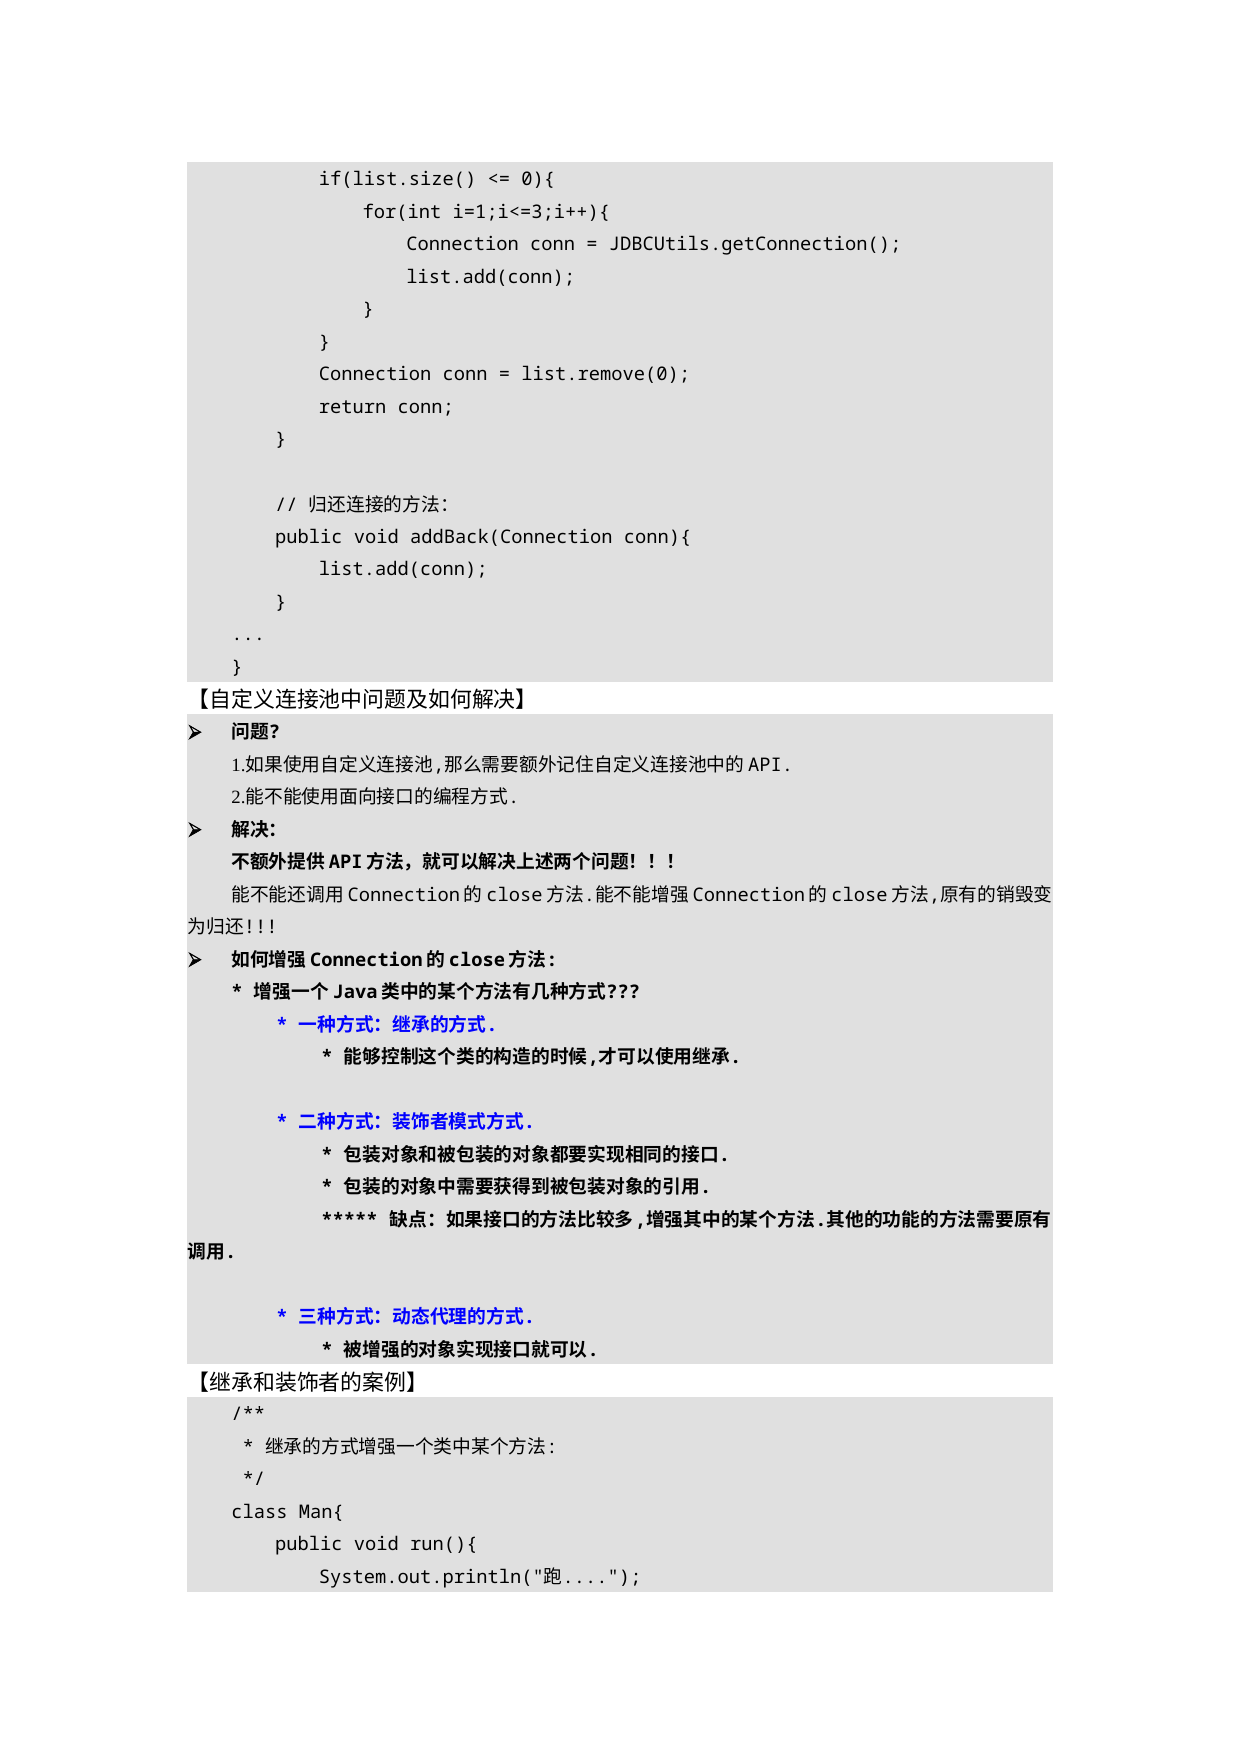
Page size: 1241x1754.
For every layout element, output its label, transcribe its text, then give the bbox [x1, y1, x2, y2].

text */ [187, 1462, 1053, 1494]
list 问题? [187, 714, 1053, 747]
text public void addBack(Connection conn){ [187, 519, 1053, 552]
text for(int i=1;i<=3;i++){ [187, 194, 1053, 227]
text ... [187, 617, 1053, 649]
text 【继承和装饰者的案例】 [187, 1364, 1053, 1397]
list 能不能使用面向接口的编程方式. [187, 779, 1053, 812]
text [187, 227, 1053, 259]
text 能不能还调用Connection的close方法.能不能增强Connection的close方法,原有的销毁变为归还!!! [187, 877, 1053, 942]
list 如何增强Connection的close方法: [187, 942, 1053, 974]
text * 三种方式：动态代理的方式. [187, 1299, 1053, 1332]
text System.out.println("跑...."); [187, 1559, 1053, 1592]
text 不额外提供API方法，就可以解决上述两个问题！！！ [187, 844, 1053, 877]
text // 归还连接的方法： [187, 487, 1053, 519]
text class Man{ [187, 1494, 1053, 1527]
text } [187, 324, 1053, 357]
text /** [187, 1397, 1053, 1429]
text 【自定义连接池中问题及如何解决】 [187, 682, 1053, 714]
text } [187, 584, 1053, 617]
text * 包装对象和被包装的对象都要实现相同的接口. [187, 1137, 1053, 1169]
text * 二种方式：装饰者模式方式. [187, 1104, 1053, 1137]
list 如果使用自定义连接池,那么需要额外记住自定义连接池中的API. [187, 747, 1053, 779]
text * 包装的对象中需要获得到被包装对象的引用. [187, 1169, 1053, 1202]
text } [187, 422, 1053, 454]
list 解决： [187, 812, 1053, 844]
text * 继承的方式增强一个类中某个方法: [187, 1429, 1053, 1462]
text } [187, 649, 1053, 682]
text list.add(conn); [187, 552, 1053, 584]
text Connection conn = list.remove(0); [187, 357, 1053, 389]
text * 增强一个Java类中的某个方法有几种方式??? [187, 974, 1053, 1007]
text list.add(conn); [187, 259, 1053, 292]
text * 被增强的对象实现接口就可以. [187, 1332, 1053, 1364]
text * 一种方式：继承的方式. [187, 1007, 1053, 1039]
text * 能够控制这个类的构造的时候,才可以使用继承. [187, 1039, 1053, 1072]
text return conn; [187, 389, 1053, 422]
text public void run(){ [187, 1527, 1053, 1559]
text if(list.size() <= 0){ [187, 162, 1053, 194]
text ***** 缺点：如果接口的方法比较多,增强其中的某个方法.其他的功能的方法需要原有调用. [187, 1202, 1053, 1267]
text } [187, 292, 1053, 324]
